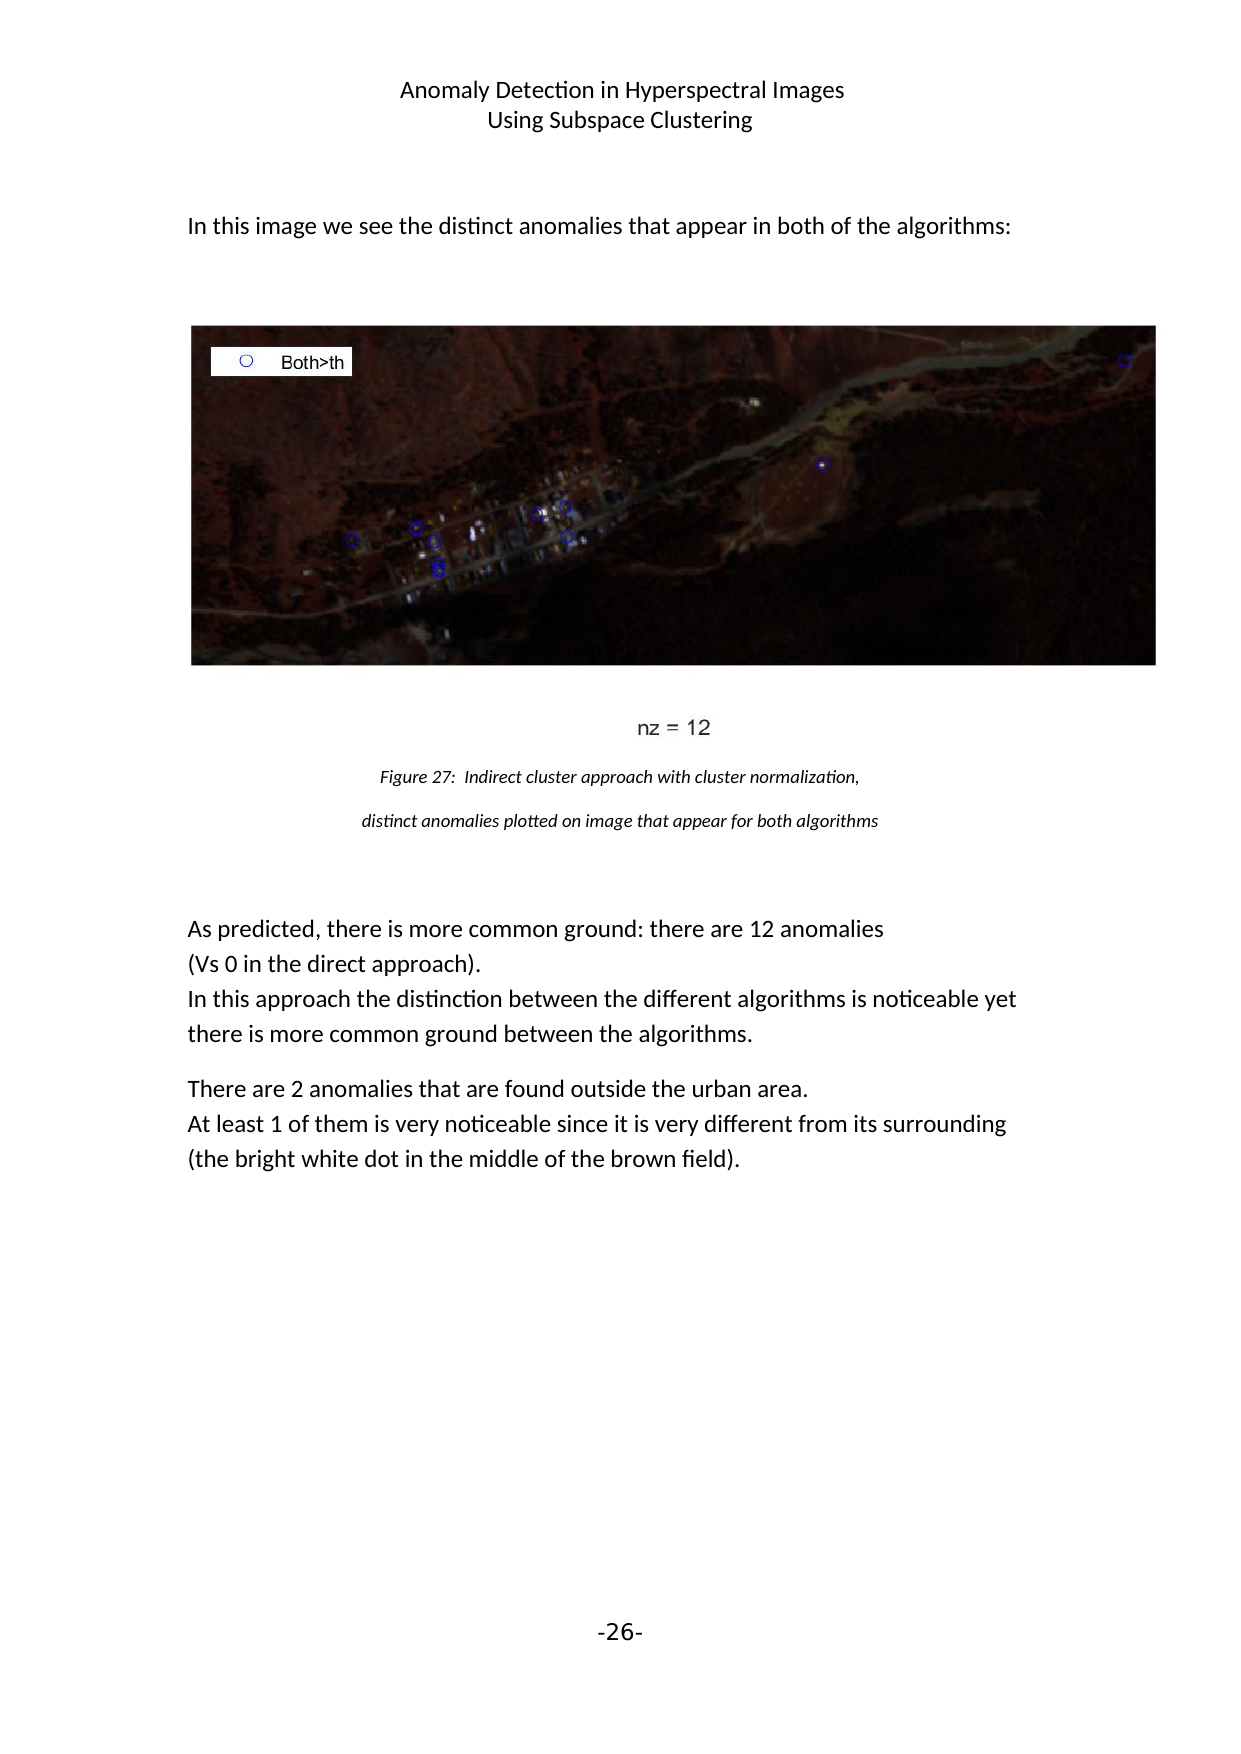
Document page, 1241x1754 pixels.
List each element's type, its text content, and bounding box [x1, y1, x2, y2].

text distinct anomalies plotted on image that appear for both algorithms [187, 809, 1053, 832]
picture [187, 325, 1161, 740]
text There are 2 anomalies that are found outside the urban area. At least 1 of them is very noticeable since it is very different from its surrounding (the bright white dot in the middle of the brown field). [187, 1073, 1053, 1174]
text As predicted, there is more common ground: there are 12 anomalies (Vs 0 in the direct approach). In this approach the distinction between the different algorithms is noticeable yet there is more common ground between the algorithms. [187, 913, 1053, 1048]
text In this image we see the distinct anomalies that appear in both of the algorithms: [187, 210, 1053, 241]
text Figure 27: Indirect cluster approach with cluster normalization, [187, 765, 1053, 788]
